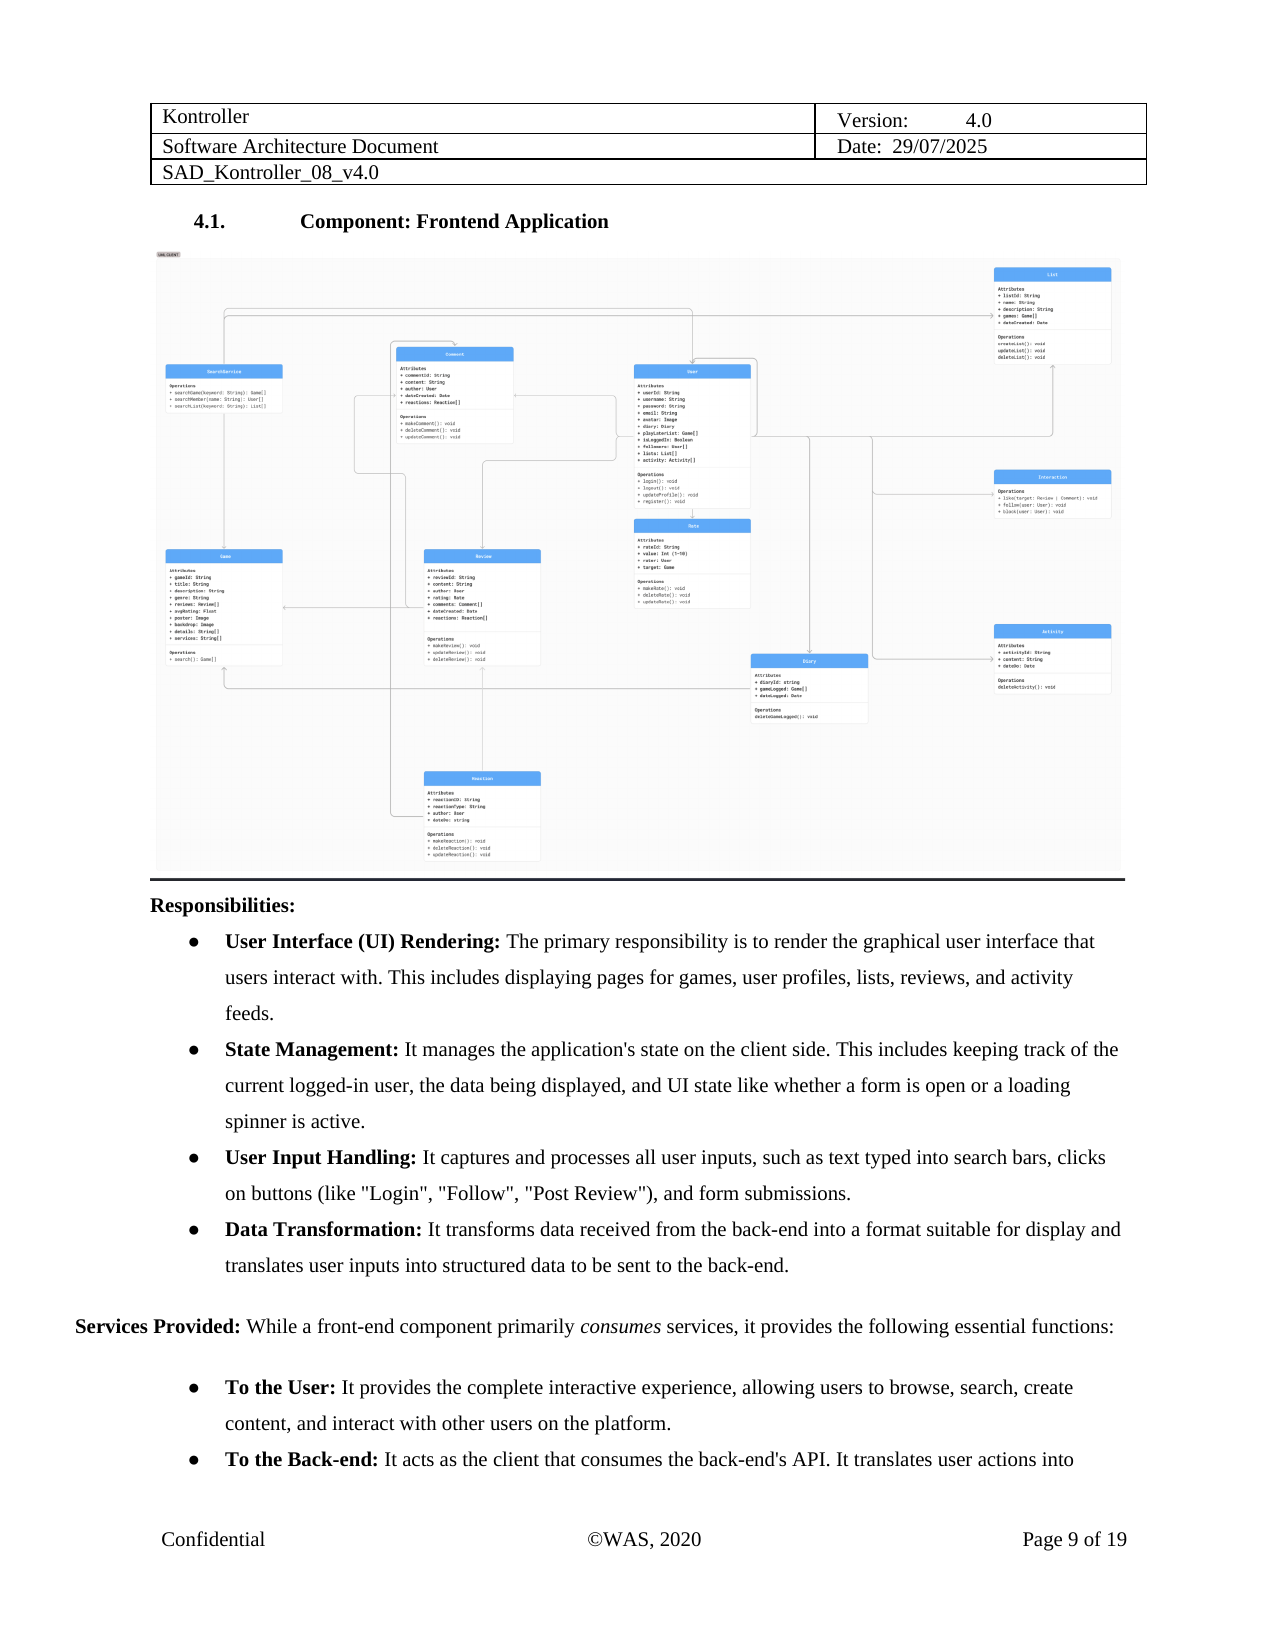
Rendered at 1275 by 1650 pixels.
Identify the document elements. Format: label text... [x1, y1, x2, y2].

list Data Transformation: It transforms data received from the back-end into a format suitable for display and translates user inputs into structured data to be sent to the back-end. [187, 1217, 1125, 1277]
subtitle Component: Frontend Application [225, 209, 1125, 233]
text Responsibilities: [150, 893, 1125, 917]
list User Interface (UI) Rendering: The primary responsibility is to render the graphical user interface that users interact with. This includes displaying pages for games, user profiles, lists, reviews, and activity feeds. [187, 929, 1125, 1025]
picture [150, 251, 1125, 881]
subtitle Services Provided: While a front-end component primarily consumes services, it provides the following essential functions: [75, 1314, 1125, 1338]
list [187, 1447, 1125, 1471]
list To the User: It provides the complete interactive experience, allowing users to browse, search, create content, and interact with other users on the platform. [187, 1375, 1125, 1435]
list User Input Handling: It captures and processes all user inputs, such as text typed into search bars, clicks on buttons (like "Login", "Follow", "Post Review"), and form submissions. [187, 1145, 1125, 1205]
list State Management: It manages the application's state on the client side. This includes keeping track of the current logged-in user, the data being displayed, and UI state like whether a form is open or a loading spinner is active. [187, 1037, 1125, 1133]
